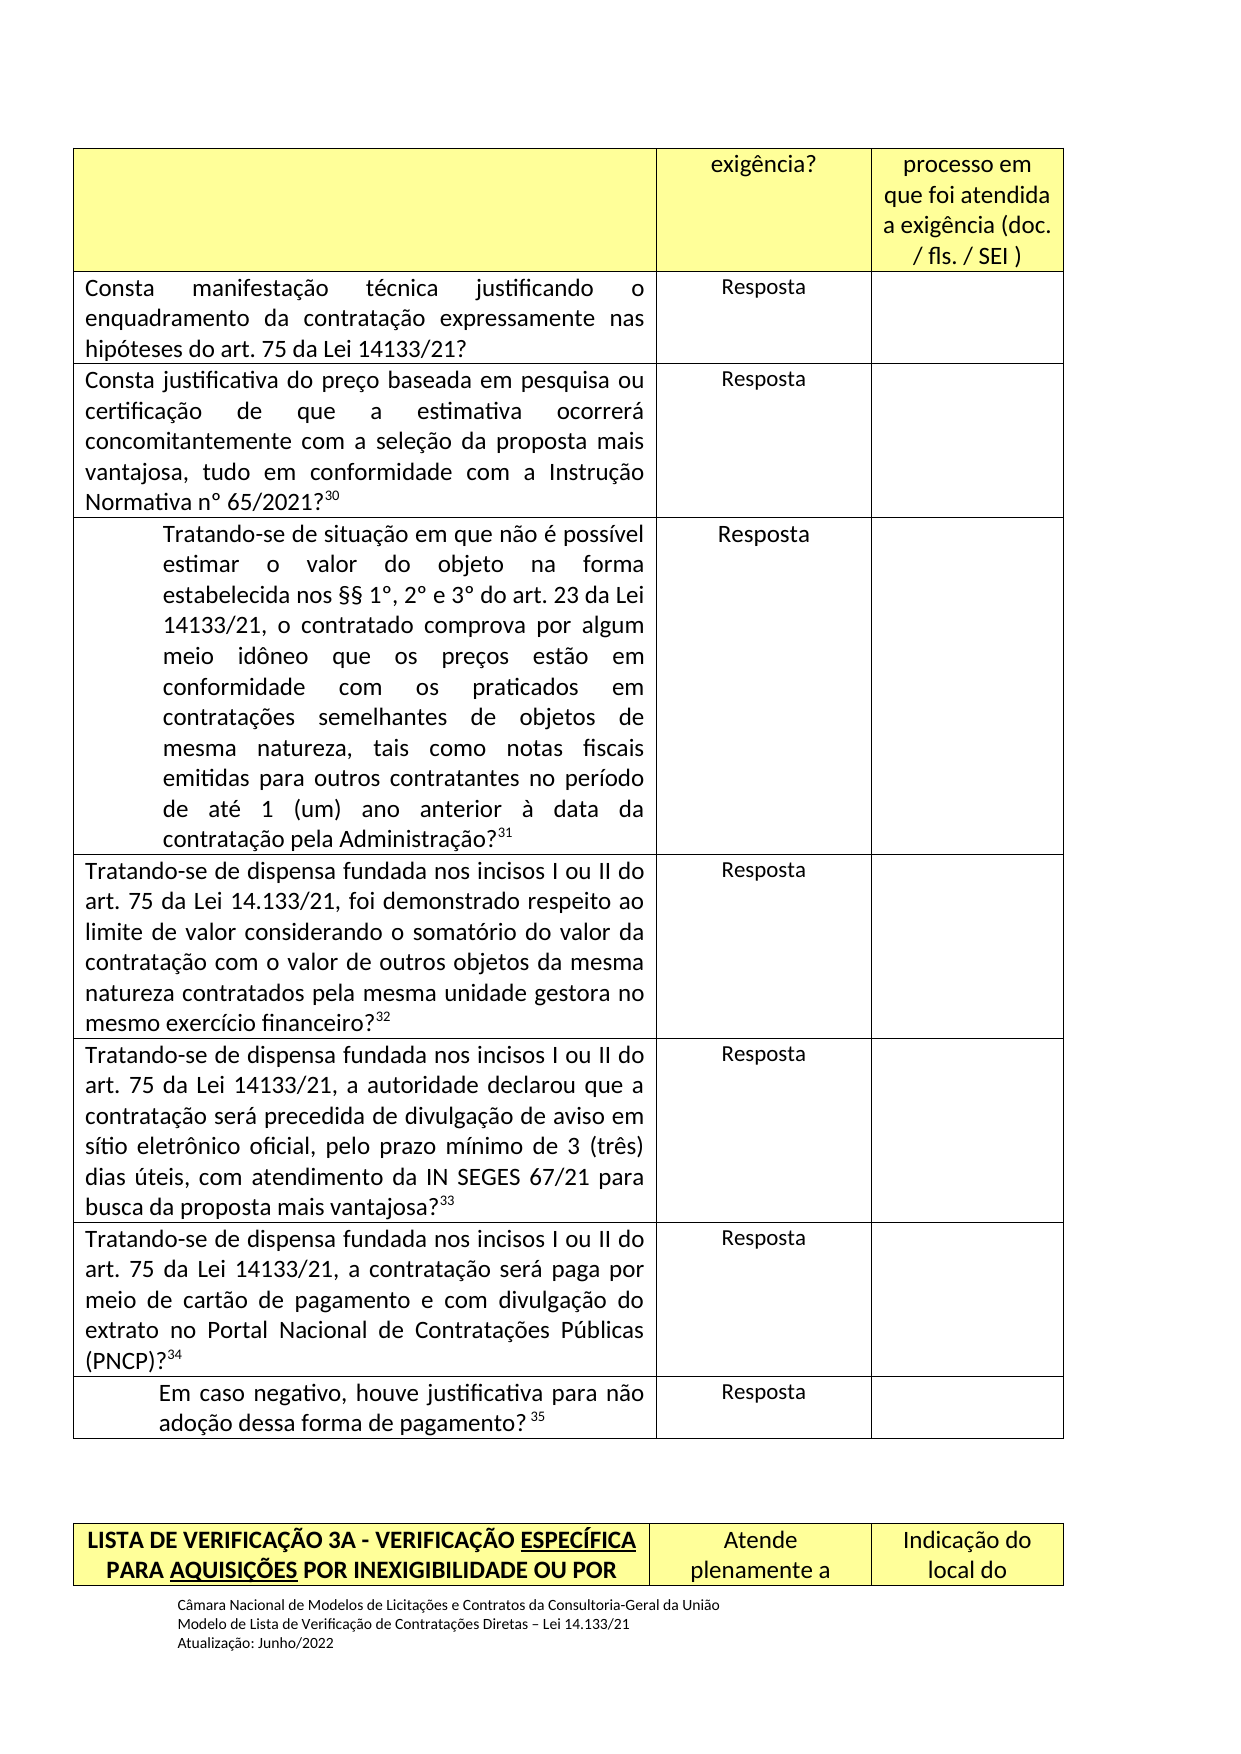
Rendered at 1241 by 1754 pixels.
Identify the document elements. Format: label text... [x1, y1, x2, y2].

table_cell Consta manifestação técnica justificando o enquadramento da contratação expressamente nas hipóteses do art. 75 da Lei 14133/21? [74, 272, 656, 363]
table_cell Tratando-se de dispensa fundada nos incisos I ou II do art. 75 da Lei 14133/21, a contratação será paga por meio de cartão de pagamento e com divulgação do extrato no Portal Nacional de Contratações Públicas (PNCP)? [74, 1223, 656, 1376]
table_cell [872, 364, 1063, 517]
table_cell Consta justificativa do preço baseada em pesquisa ou certificação de que a estimativa ocorrerá concomitantemente com a seleção da proposta mais vantajosa, tudo em conformidade com a Instrução Normativa nº 65/2021? [74, 364, 656, 517]
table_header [872, 149, 1063, 271]
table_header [650, 1524, 871, 1585]
table_cell Em caso negativo, houve justificativa para não adoção dessa forma de pagamento? [74, 1377, 656, 1438]
table_cell Tratando-se de situação em que não é possível estimar o valor do objeto na forma estabelecida nos §§ 1º, 2º e 3º do art. 23 da Lei 14133/21, o contratado comprova por algum meio idôneo que os preços estão em conformidade com os praticados em contratações semelhantes de objetos de mesma natureza, tais como notas fiscais emitidas para outros contratantes no período de até 1 (um) ano anterior à data da contratação pela Administração? [74, 518, 656, 854]
table_cell Resposta [657, 518, 871, 854]
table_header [872, 1524, 1063, 1585]
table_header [74, 1524, 649, 1585]
table_cell Tratando-se de dispensa fundada nos incisos I ou II do art. 75 da Lei 14133/21, a autoridade declarou que a contratação será precedida de divulgação de aviso em sítio eletrônico oficial, pelo prazo mínimo de 3 (três) dias úteis, com atendimento da IN SEGES 67/21 para busca da proposta mais vantajosa? [74, 1039, 656, 1222]
table_cell Tratando-se de dispensa fundada nos incisos I ou II do art. 75 da Lei 14.133/21, foi demonstrado respeito ao limite de valor considerando o somatório do valor da contratação com o valor de outros objetos da mesma natureza contratados pela mesma unidade gestora no mesmo exercício financeiro? [74, 855, 656, 1038]
table_cell [872, 272, 1063, 363]
table_cell [872, 518, 1063, 854]
table_cell [872, 1039, 1063, 1222]
table_cell [872, 1223, 1063, 1376]
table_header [657, 149, 871, 271]
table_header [74, 149, 656, 271]
table_cell [872, 1377, 1063, 1438]
table_cell [872, 855, 1063, 1038]
